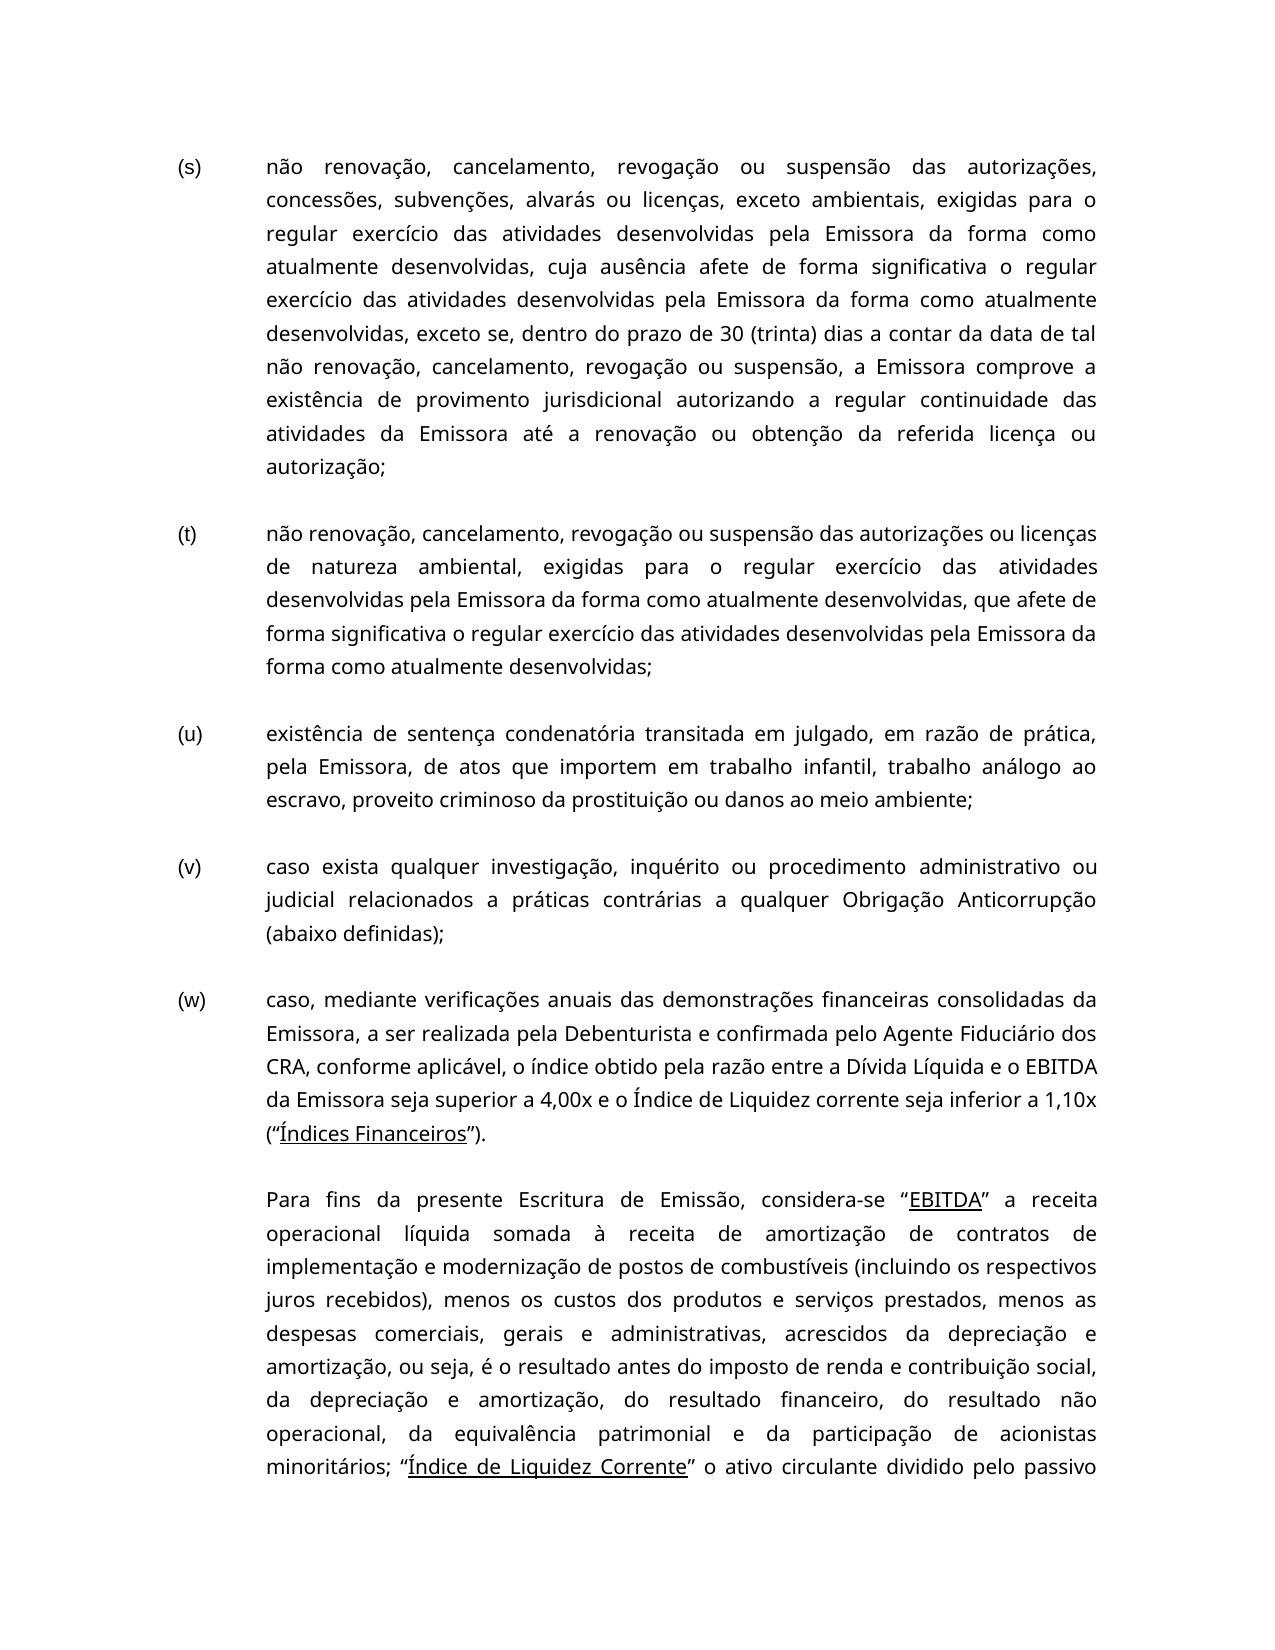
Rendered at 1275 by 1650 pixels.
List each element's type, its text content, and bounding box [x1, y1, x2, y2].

list existência de sentença condenatória transitada em julgado, em razão de prática, pela Emissora, de atos que importem em trabalho infantil, trabalho análogo ao escravo, proveito criminoso da prostituição ou danos ao meio ambiente; [177, 714, 1098, 814]
list não renovação, cancelamento, revogação ou suspensão das autorizações, concessões, subvenções, alvarás ou licenças, exceto ambientais, exigidas para o regular exercício das atividades desenvolvidas pela Emissora da forma como atualmente desenvolvidas, cuja ausência afete de forma significativa o regular exercício das atividades desenvolvidas pela Emissora da forma como atualmente desenvolvidas, exceto se, dentro do prazo de 30 (trinta) dias a contar da data de tal não renovação, cancelamento, revogação ou suspensão, a Emissora comprove a existência de provimento jurisdicional autorizando a regular continuidade das atividades da Emissora até a renovação ou obtenção da referida licença ou autorização; [177, 148, 1098, 481]
list caso exista qualquer investigação, inquérito ou procedimento administrativo ou judicial relacionados a práticas contrárias a qualquer Obrigação Anticorrupção (abaixo definidas); [177, 848, 1098, 948]
list caso, mediante verificações anuais das demonstrações financeiras consolidadas da Emissora, a ser realizada pela Debenturista e confirmada pelo Agente Fiduciário dos CRA, conforme aplicável, o índice obtido pela razão entre a Dívida Líquida e o EBITDA da Emissora seja superior a 4,00x e o Índice de Liquidez corrente seja inferior a 1,10x (“Índices Financeiros”). [177, 981, 1098, 1148]
list não renovação, cancelamento, revogação ou suspensão das autorizações ou licenças de natureza ambiental, exigidas para o regular exercício das atividades desenvolvidas pela Emissora da forma como atualmente desenvolvidas, que afete de forma significativa o regular exercício das atividades desenvolvidas pela Emissora da forma como atualmente desenvolvidas; [177, 514, 1098, 681]
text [266, 1181, 1098, 1481]
